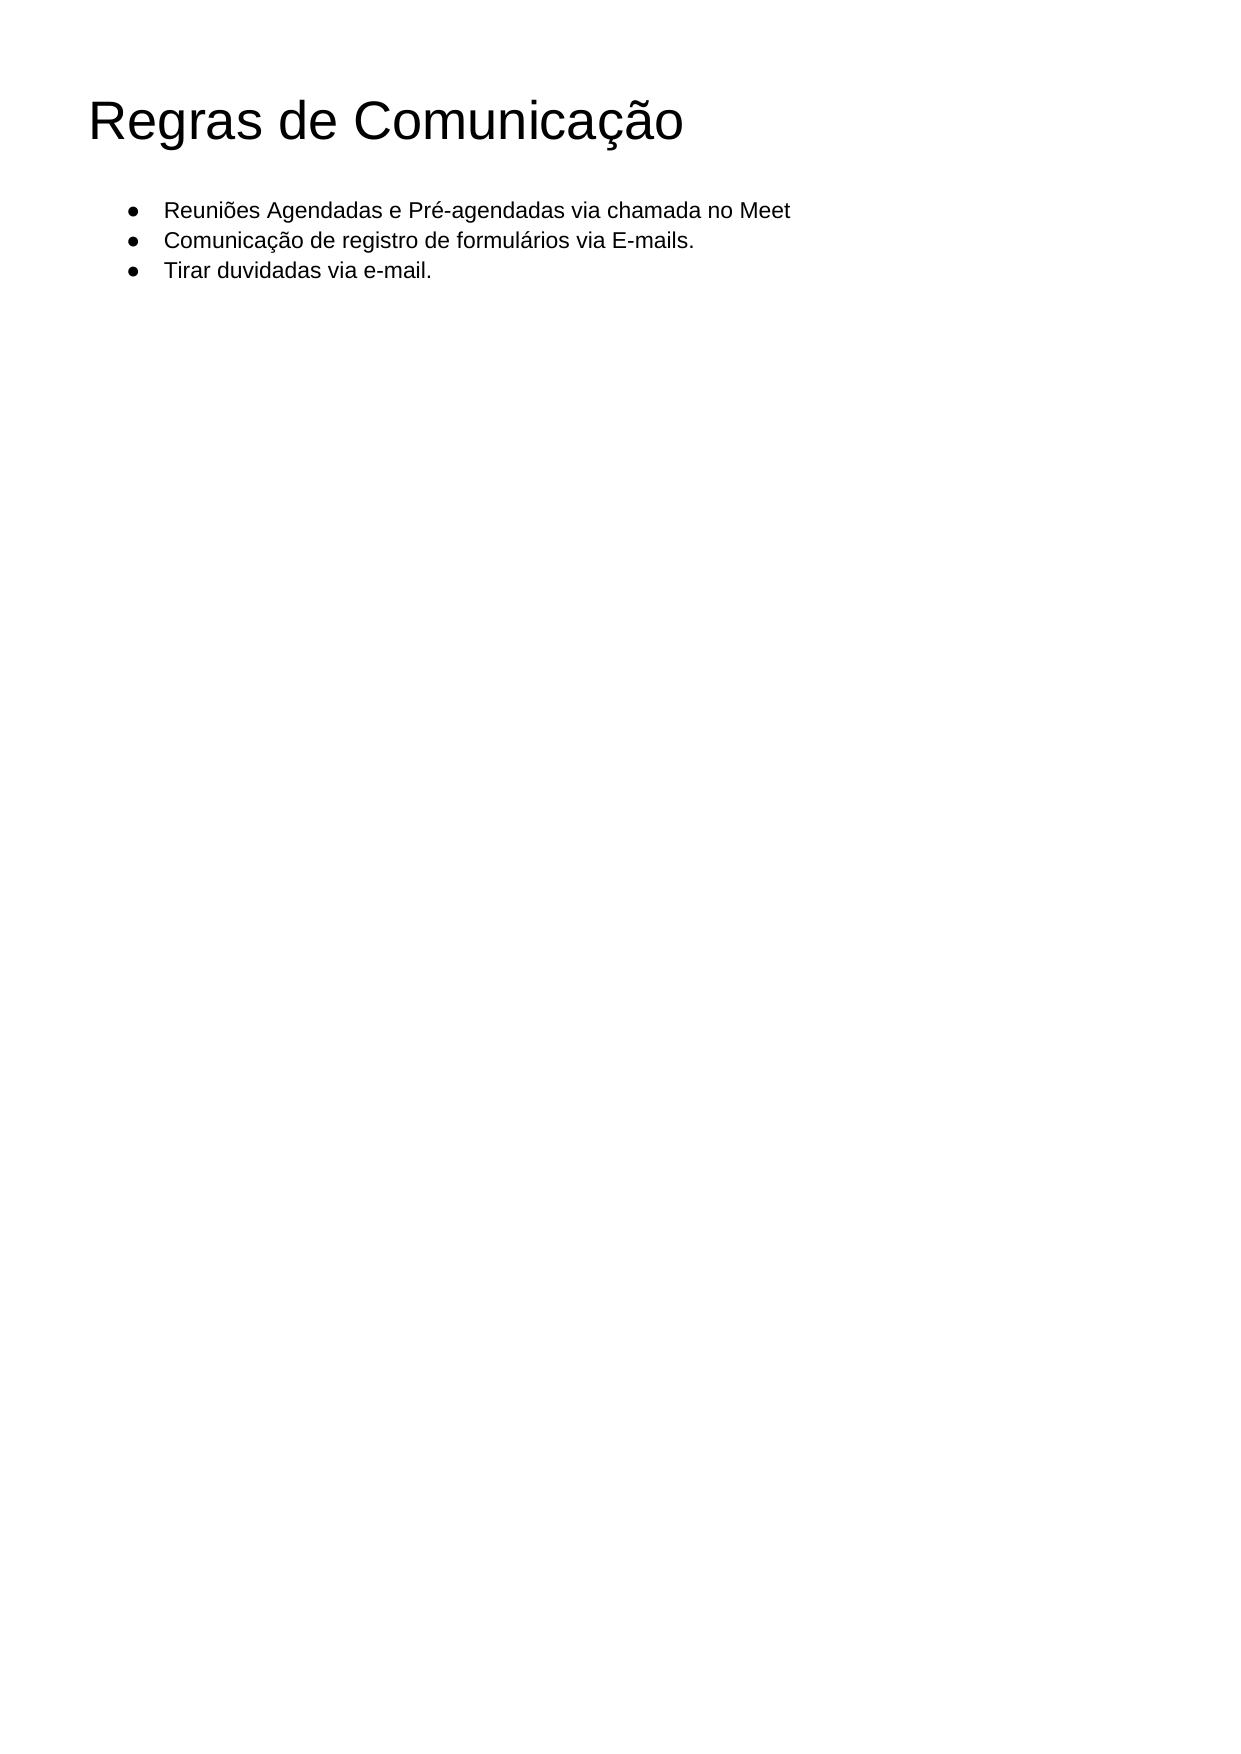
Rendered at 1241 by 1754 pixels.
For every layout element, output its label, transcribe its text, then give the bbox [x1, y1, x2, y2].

title Regras de Comunicação [88, 88, 1090, 151]
list Reuniões Agendadas e Pré-agendadas via chamada no Meet [126, 197, 1090, 223]
list Tirar duvidadas via e-mail. [126, 257, 1090, 283]
list Comunicação de registro de formulários via E-mails. [126, 227, 1090, 253]
